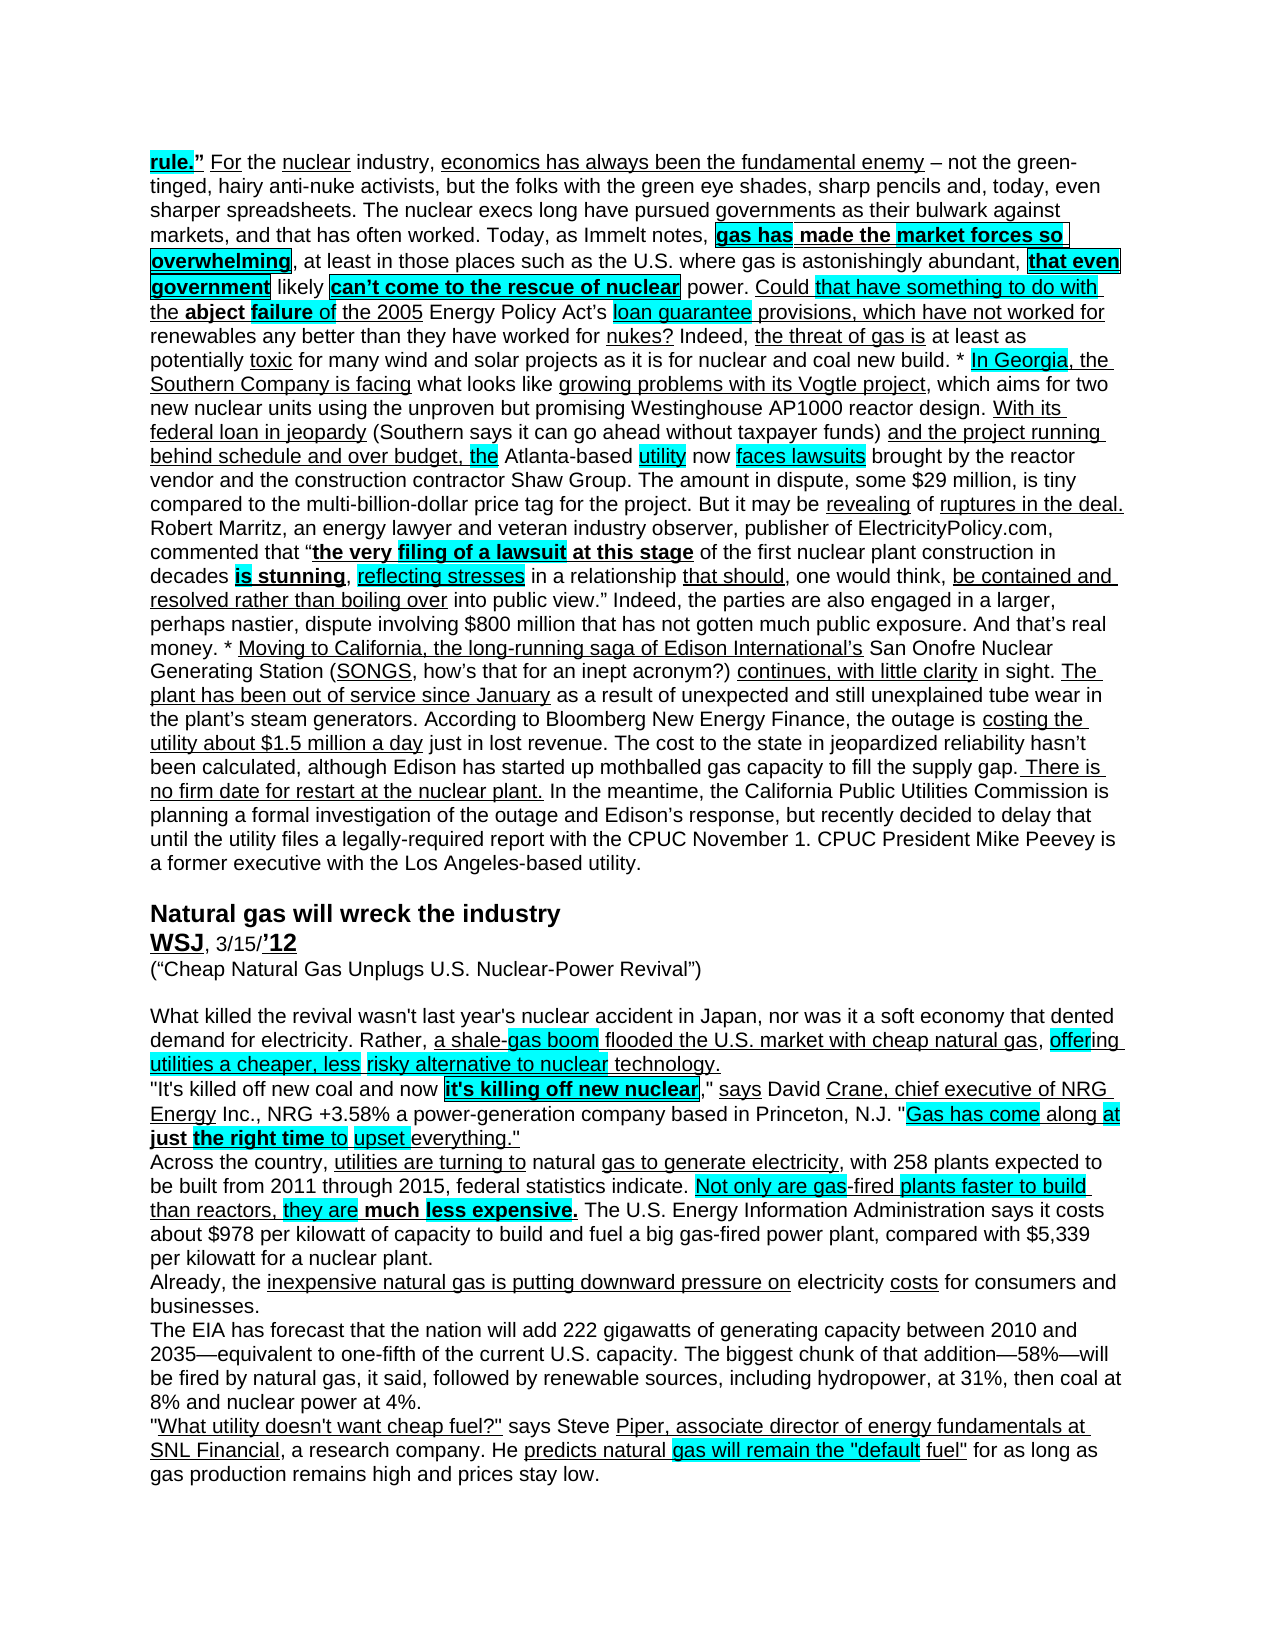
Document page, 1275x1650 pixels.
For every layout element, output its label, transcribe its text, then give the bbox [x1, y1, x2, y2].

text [150, 150, 1125, 875]
text "It's killed off new coal and now it's killing off new nuclear," says David Crane, chief executive of NRG Energy Inc., NRG +3.58% a power-generation company based in Princeton, N.J. "Gas has come along at just the right time to upset everything." [150, 1076, 1125, 1150]
text WSJ, 3/15/’12 [150, 928, 1125, 956]
text "What utility doesn't want cheap fuel?" says Steve Piper, associate director of energy fundamentals at SNL Financial, a research company. He predicts natural gas will remain the "default fuel" for as long as gas production remains high and prices stay low. [150, 1414, 1125, 1486]
text What killed the revival wasn't last year's nuclear accident in Japan, nor was it a soft economy that dented demand for electricity. Rather, a shale-gas boom flooded the U.S. market with cheap natural gas, offering utilities a cheaper, less risky alternative to nuclear technology. [150, 1004, 1125, 1076]
text Across the country, utilities are turning to natural gas to generate electricity, with 258 plants expected to be built from 2011 through 2015, federal statistics indicate. Not only are gas-fired plants faster to build than reactors, they are much less expensive. The U.S. Energy Information Administration says it costs about $978 per kilowatt of capacity to build and fuel a big gas-fired power plant, compared with $5,339 per kilowatt for a nuclear plant. [150, 1150, 1125, 1270]
text Natural gas will wreck the industry [150, 899, 1125, 928]
text Already, the inexpensive natural gas is putting downward pressure on electricity costs for consumers and businesses. [150, 1270, 1125, 1318]
text (“Cheap Natural Gas Unplugs U.S. Nuclear-Power Revival”) [150, 956, 1125, 980]
text The EIA has forecast that the nation will add 222 gigawatts of generating capacity between 2010 and 2035—equivalent to one-fifth of the current U.S. capacity. The biggest chunk of that addition—58%—will be fired by natural gas, it said, followed by renewable sources, including hydropower, at 31%, then coal at 8% and nuclear power at 4%. [150, 1318, 1125, 1414]
